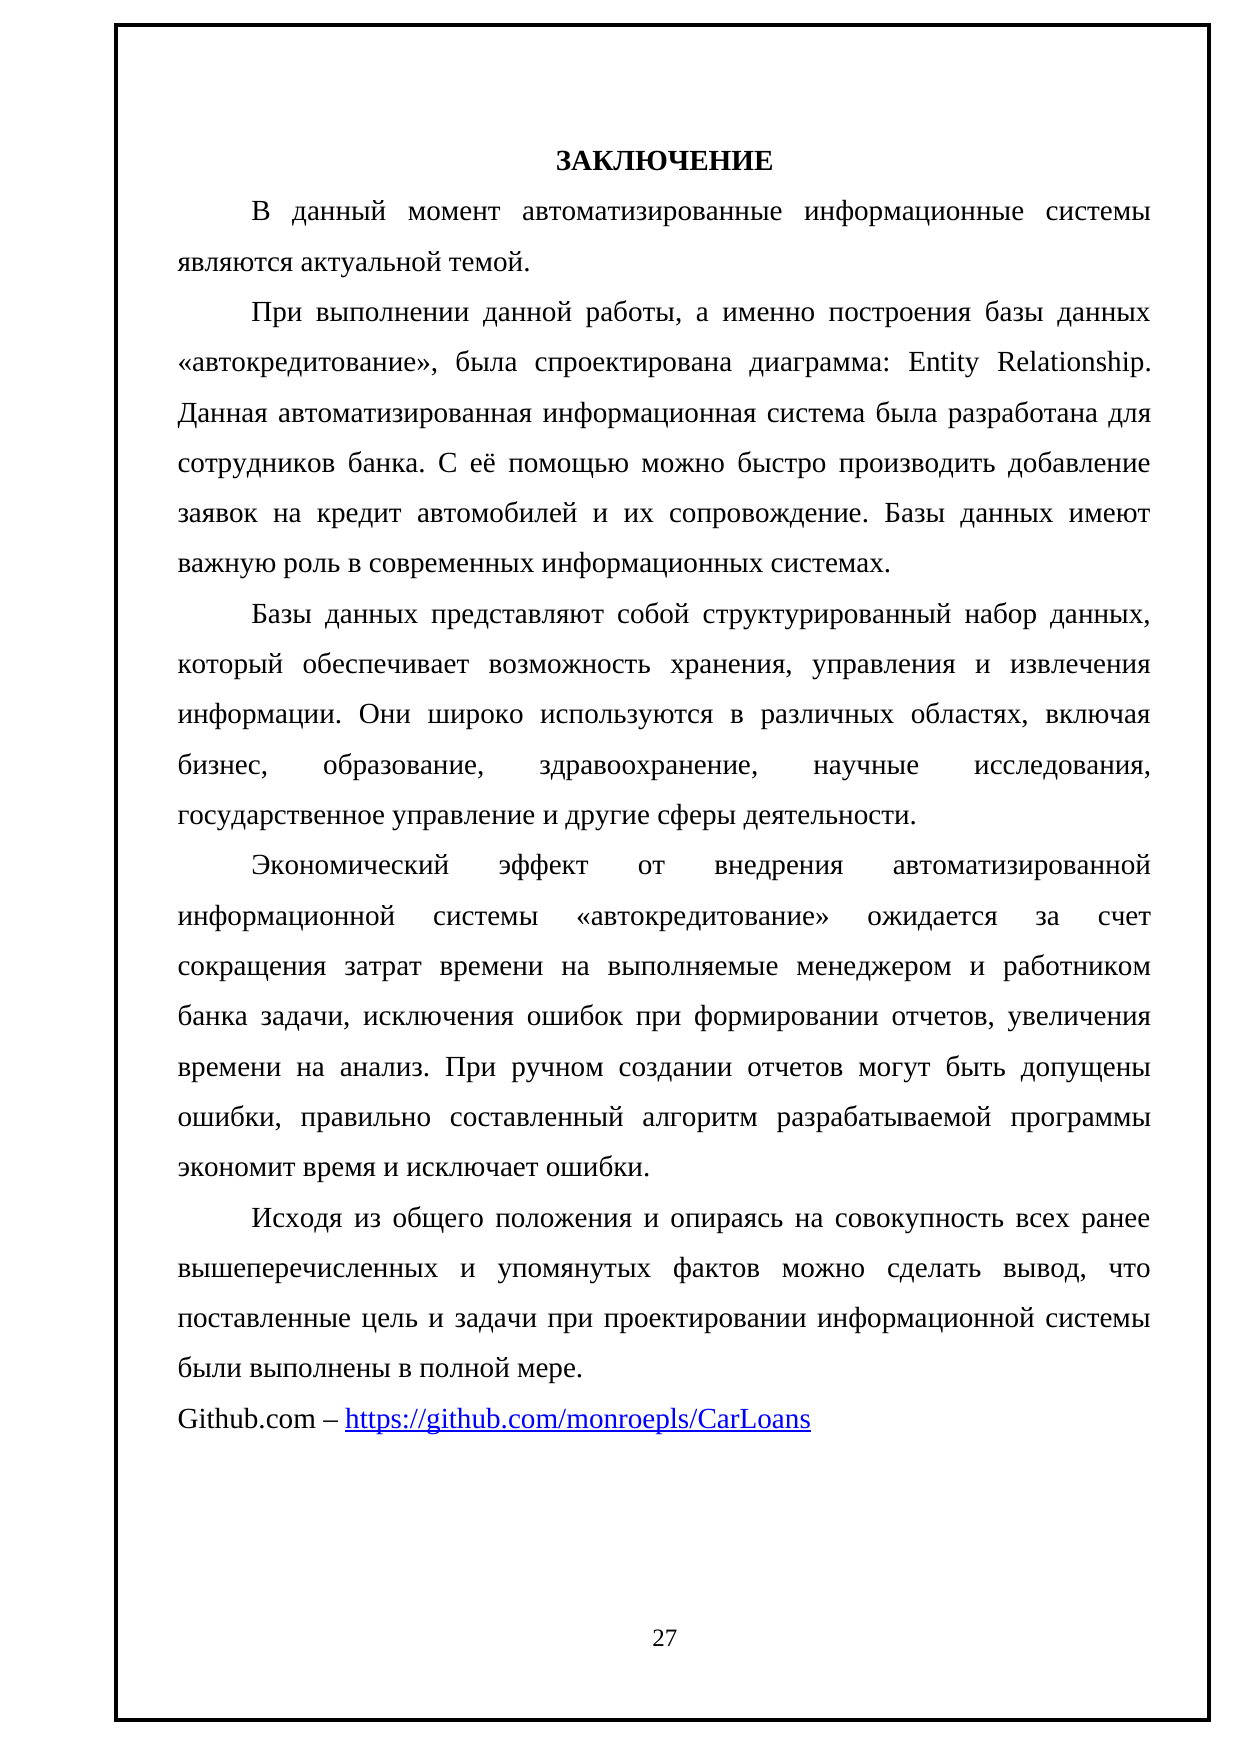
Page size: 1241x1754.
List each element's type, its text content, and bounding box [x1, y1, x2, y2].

text Базы данных представляют собой структурированный набор данных, который обеспечивает возможность хранения, управления и извлечения информации. Они широко используются в различных областях, включая бизнес, образование, здравоохранение, научные исследования, государственное управление и другие сферы деятельности. [177, 596, 1152, 831]
text Github.com – https://github.com/monroepls/CarLoans [177, 1401, 1152, 1434]
text В данный момент автоматизированные информационные системы являются актуальной темой. [177, 193, 1152, 277]
text При выполнении данной работы, а именно построения базы данных «автокредитование», была спроектирована диаграмма: Entity Relationship. Данная автоматизированная информационная система была разработана для сотрудников банка. С её помощью можно быстро производить добавление заявок на кредит автомобилей и их сопровождение. Базы данных имеют важную роль в современных информационных системах. [177, 294, 1152, 579]
text Исходя из общего положения и опираясь на совокупность всех ранее вышеперечисленных и упомянутых фактов можно сделать вывод, что поставленные цель и задачи при проектировании информационной системы были выполнены в полной мере. [177, 1200, 1152, 1384]
subtitle ЗАКЛЮЧЕНИЕ [177, 143, 1152, 177]
text Экономический эффект от внедрения автоматизированной информационной системы «автокредитование» ожидается за счет сокращения затрат времени на выполняемые менеджером и работником банка задачи, исключения ошибок при формировании отчетов, увеличения времени на анализ. При ручном создании отчетов могут быть допущены ошибки, правильно составленный алгоритм разрабатываемой программы экономит время и исключает ошибки. [177, 847, 1152, 1183]
